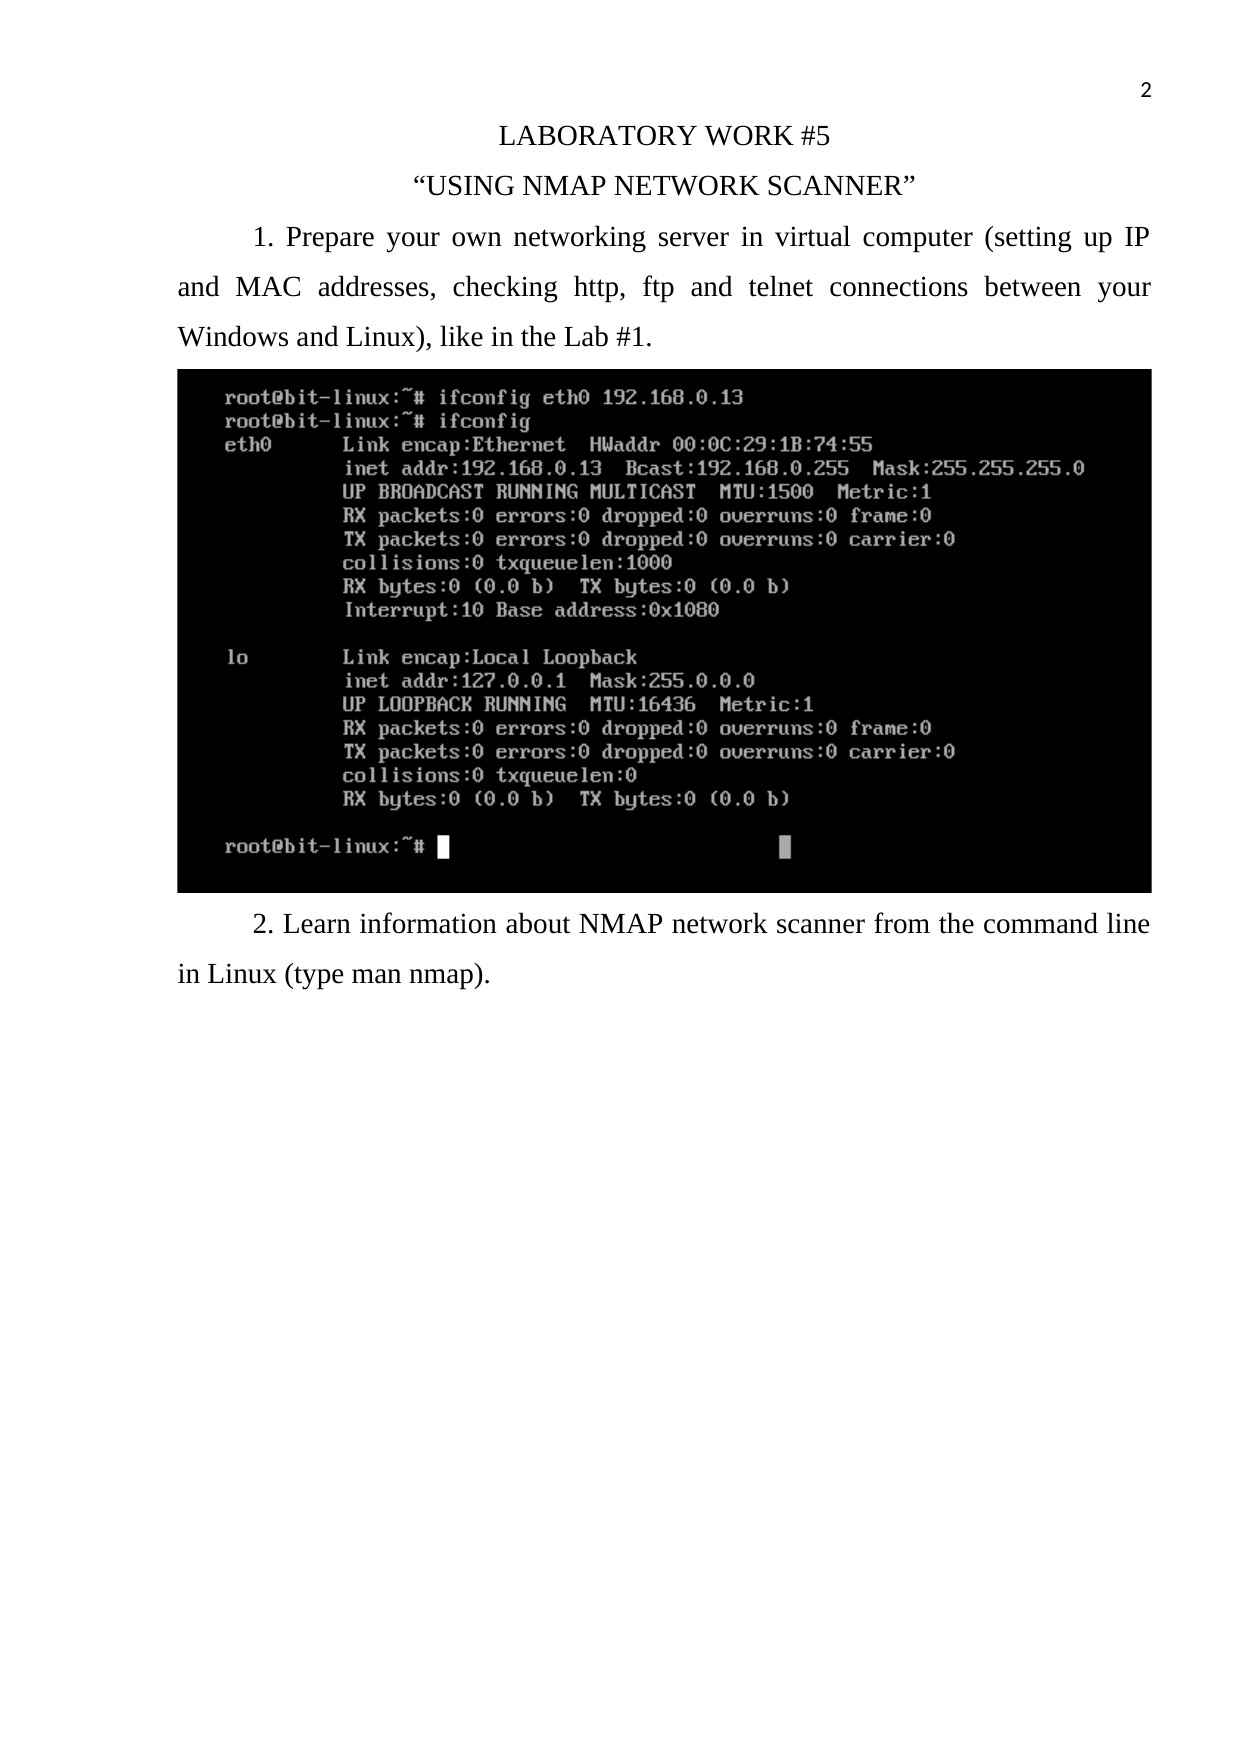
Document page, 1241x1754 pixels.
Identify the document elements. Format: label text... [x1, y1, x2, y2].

text 1. Prepare your own networking server in virtual computer (setting up IP and MAC addresses, checking http, ftp and telnet connections between your Windows and Linux), like in the Lab #1. [177, 219, 1152, 353]
text 2. Learn information about NMAP network scanner from the command line in Linux (type man nmap). [177, 906, 1152, 990]
picture [177, 369, 1152, 893]
text LABORATORY WORK #5 [177, 118, 1152, 152]
text “USING NMAP NETWORK SCANNER” [177, 168, 1152, 202]
